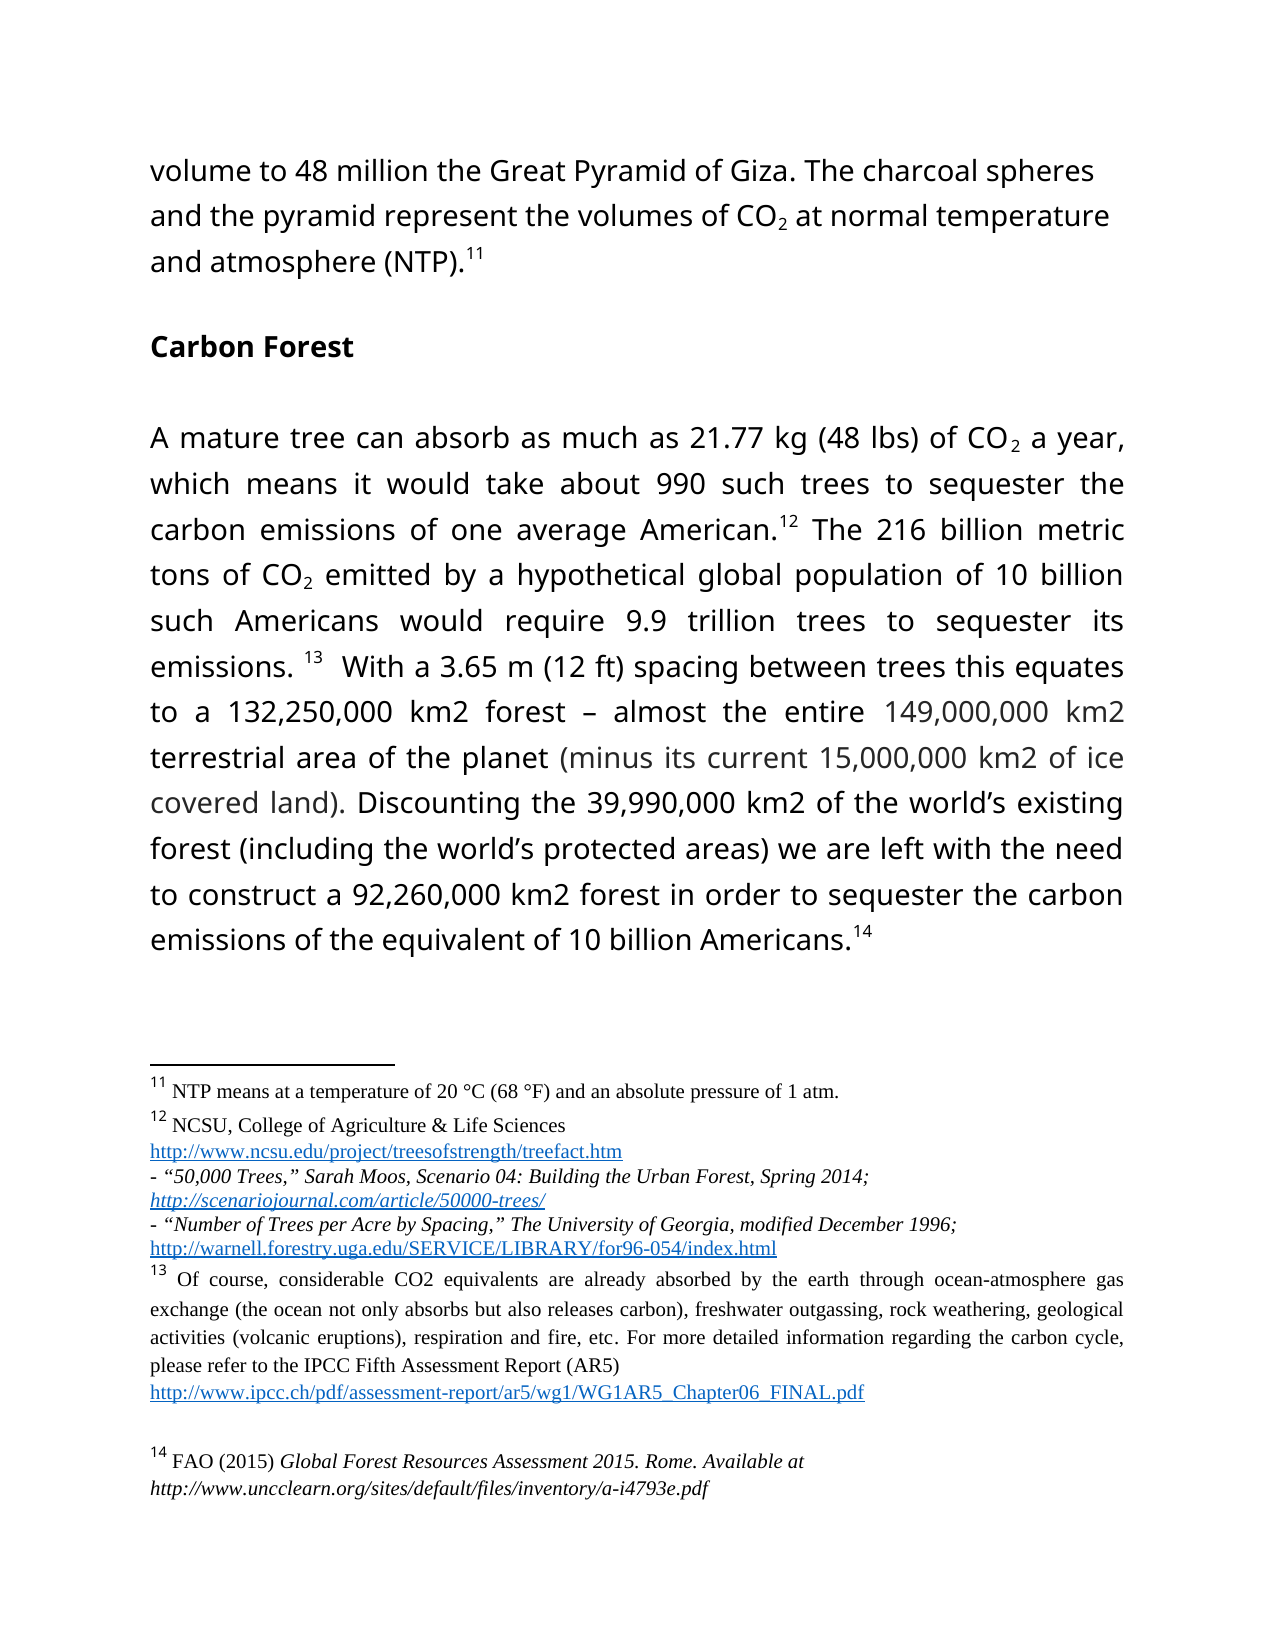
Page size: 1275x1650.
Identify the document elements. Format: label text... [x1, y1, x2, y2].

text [150, 150, 1125, 281]
text A mature tree can absorb as much as 21.77 kg (48 lbs) of CO2 a year, which means it would take about 990 such trees to sequester the carbon emissions of one average American. The 216 billion metric tons of CO2 emitted by a hypothetical global population of 10 billion such Americans would require 9.9 trillion trees to sequester its emissions. With a 3.65 m (12 ft) spacing between trees this equates to a 132,250,000 km2 forest – almost the entire 149,000,000 km2 terrestrial area of the planet (minus its current 15,000,000 km2 of ice covered land). Discounting the 39,990,000 km2 of the world’s existing forest (including the world’s protected areas) we are left with the need to construct a 92,260,000 km2 forest in order to sequester the carbon emissions of the equivalent of 10 billion Americans. [150, 418, 1125, 959]
text Carbon Forest [150, 327, 1125, 366]
